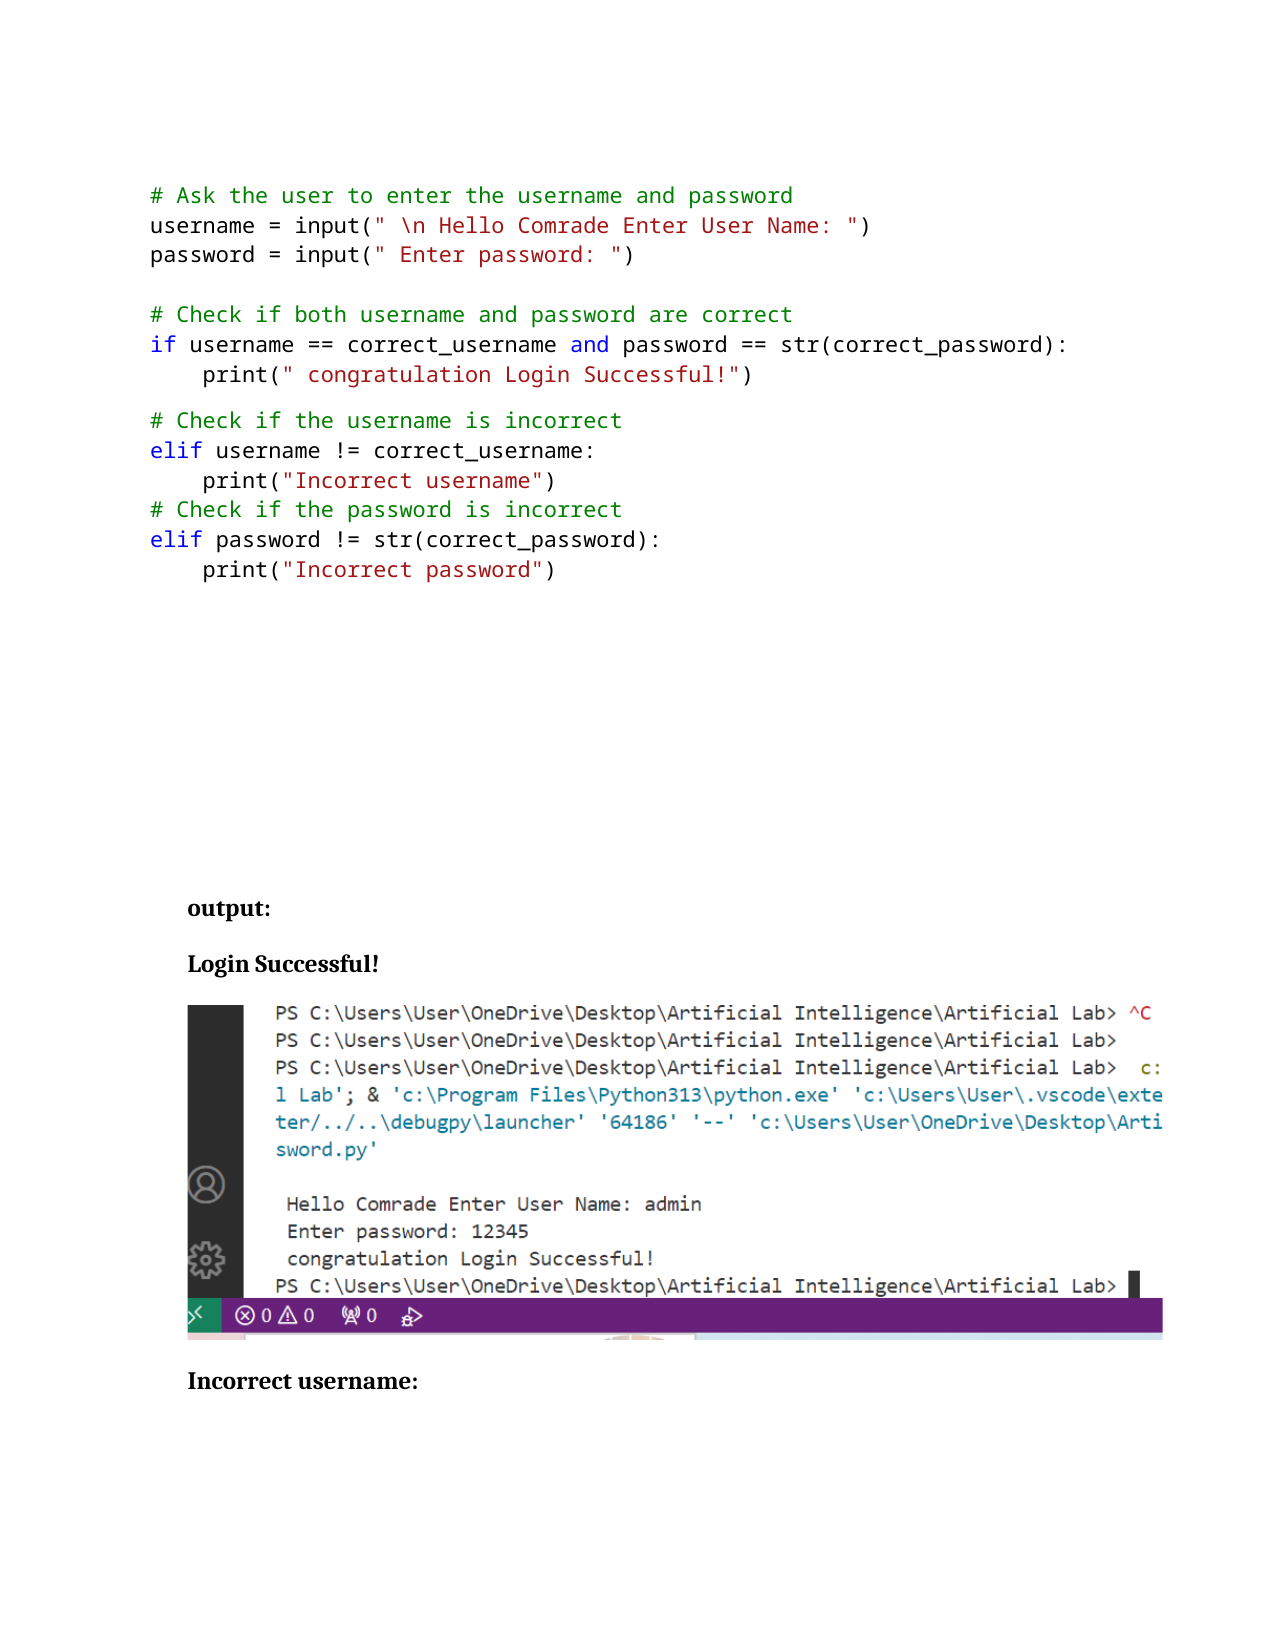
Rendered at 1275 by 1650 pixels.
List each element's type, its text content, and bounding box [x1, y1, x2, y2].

text username = input(" \n Hello Comrade Enter User Name: ") [150, 209, 1125, 239]
text Login Successful! [187, 950, 1125, 978]
text # Ask the user to enter the username and password [150, 180, 1125, 209]
text # Check if both username and password are correct [150, 299, 1125, 329]
text print(" congratulation Login Successful!") [150, 358, 1125, 388]
picture [187, 1005, 1163, 1340]
text elif username != correct_username: [150, 435, 1125, 464]
text if username == correct_username and password == str(correct_password): [150, 329, 1125, 358]
text # Check if the username is incorrect [150, 405, 1125, 435]
text # Check if the password is incorrect [150, 494, 1125, 524]
text print("Incorrect username") [150, 464, 1125, 494]
text elif password != str(correct_password): [150, 524, 1125, 554]
text Incorrect username: [187, 1367, 1125, 1396]
text print("Incorrect password") [150, 554, 1125, 584]
text password = input(" Enter password: ") [150, 239, 1125, 269]
text output: [187, 894, 1125, 922]
